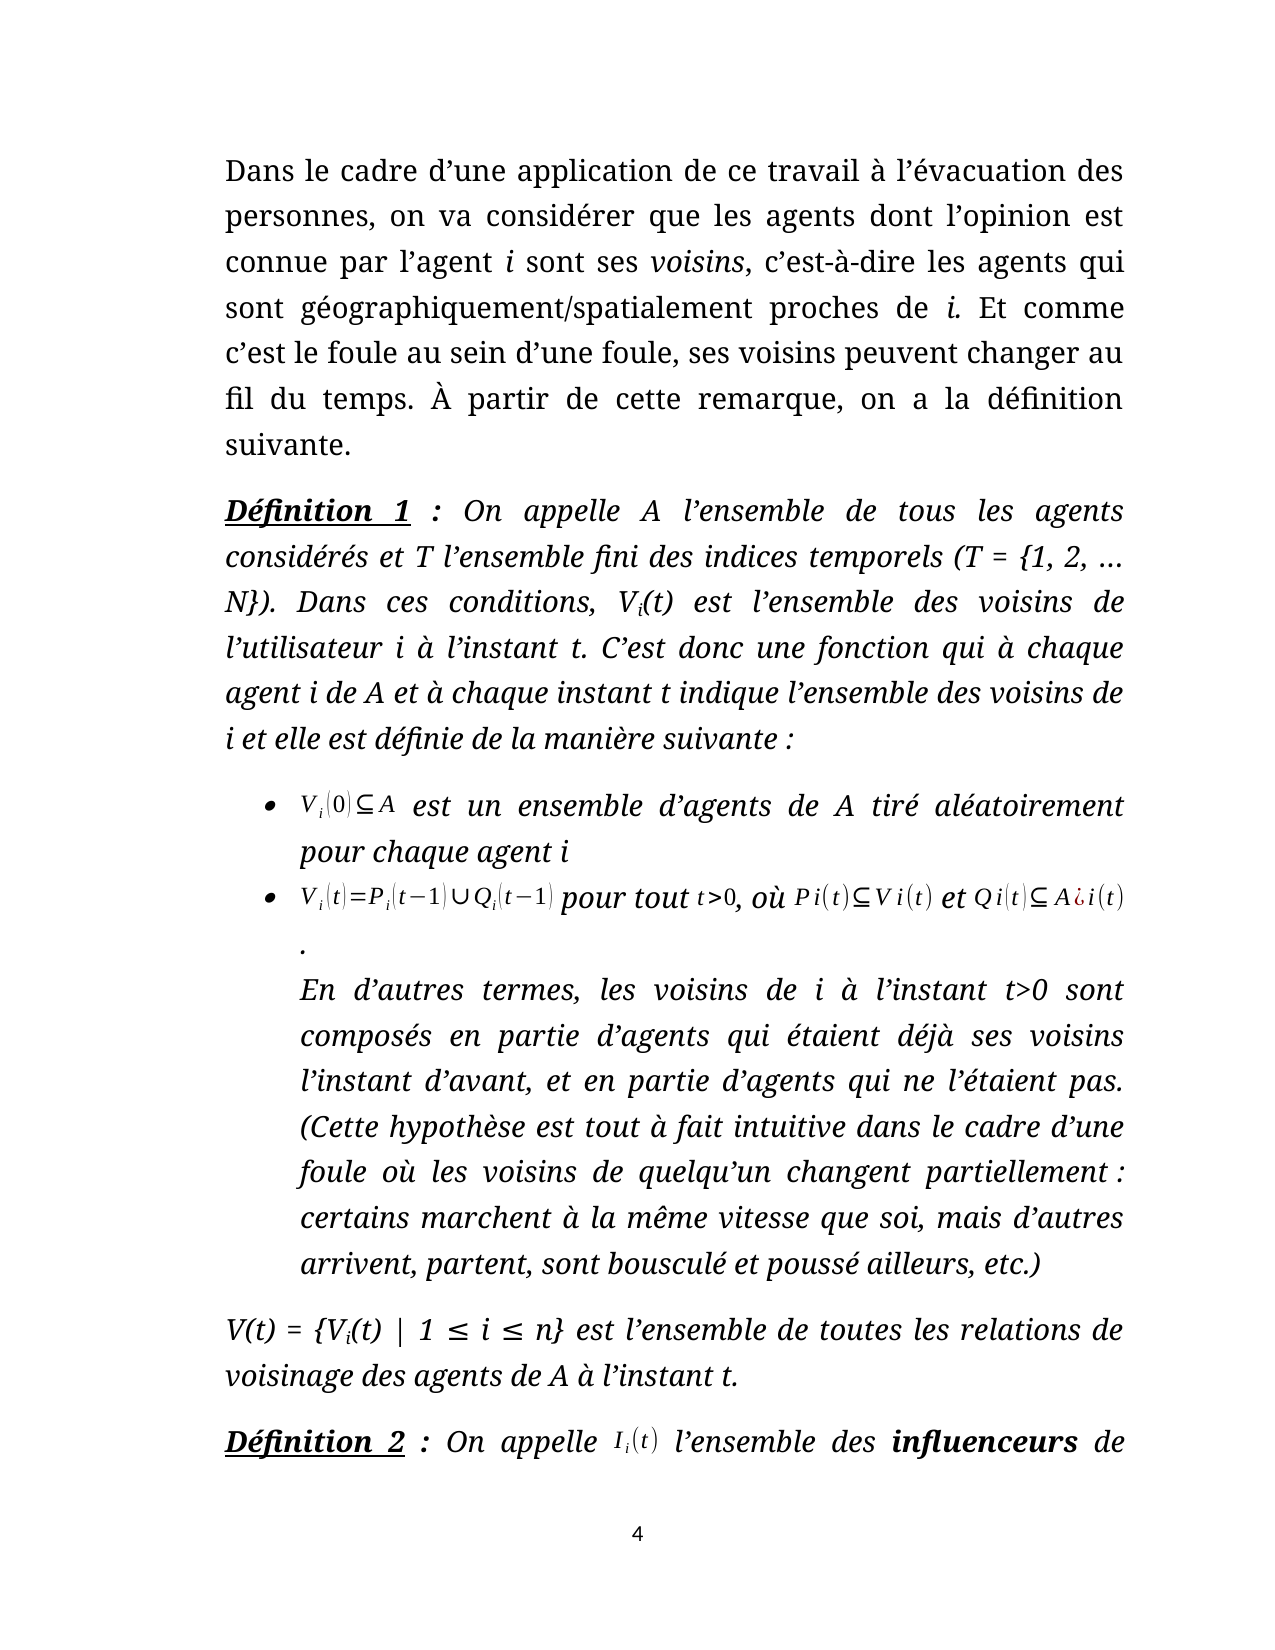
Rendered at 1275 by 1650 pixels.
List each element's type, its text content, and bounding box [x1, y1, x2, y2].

list En d’autres termes, les voisins de i à l’instant t>0 sont composés en partie d’agents qui étaient déjà ses voisins l’instant d’avant, et en partie d’agents qui ne l’étaient pas. (Cette hypothèse est tout à fait intuitive dans le cadre d’une foule où les voisins de quelqu’un changent partiellement : certains marchent à la même vitesse que soi, mais d’autres arrivent, partent, sont bousculé et poussé ailleurs, etc.) [300, 969, 1125, 1283]
list est un ensemble d’agents de A tiré aléatoirement pour chaque agent i [262, 785, 1125, 871]
text Définition 1 : On appelle A l’ensemble de tous les agents considérés et T l’ensemble fini des indices temporels (T = {1, 2, … N}). Dans ces conditions, Vi(t) est l’ensemble des voisins de l’utilisateur i à l’instant t. C’est donc une fonction qui à chaque agent i de A et à chaque instant t indique l’ensemble des voisins de i et elle est définie de la manière suivante : [225, 490, 1125, 758]
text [225, 1421, 1125, 1461]
list pour tout , où et . [262, 877, 1125, 963]
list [225, 150, 1125, 463]
text V(t) = {Vi(t) | 1 ≤ i ≤ n} est l’ensemble de toutes les relations de voisinage des agents de A à l’instant t. [225, 1309, 1125, 1395]
